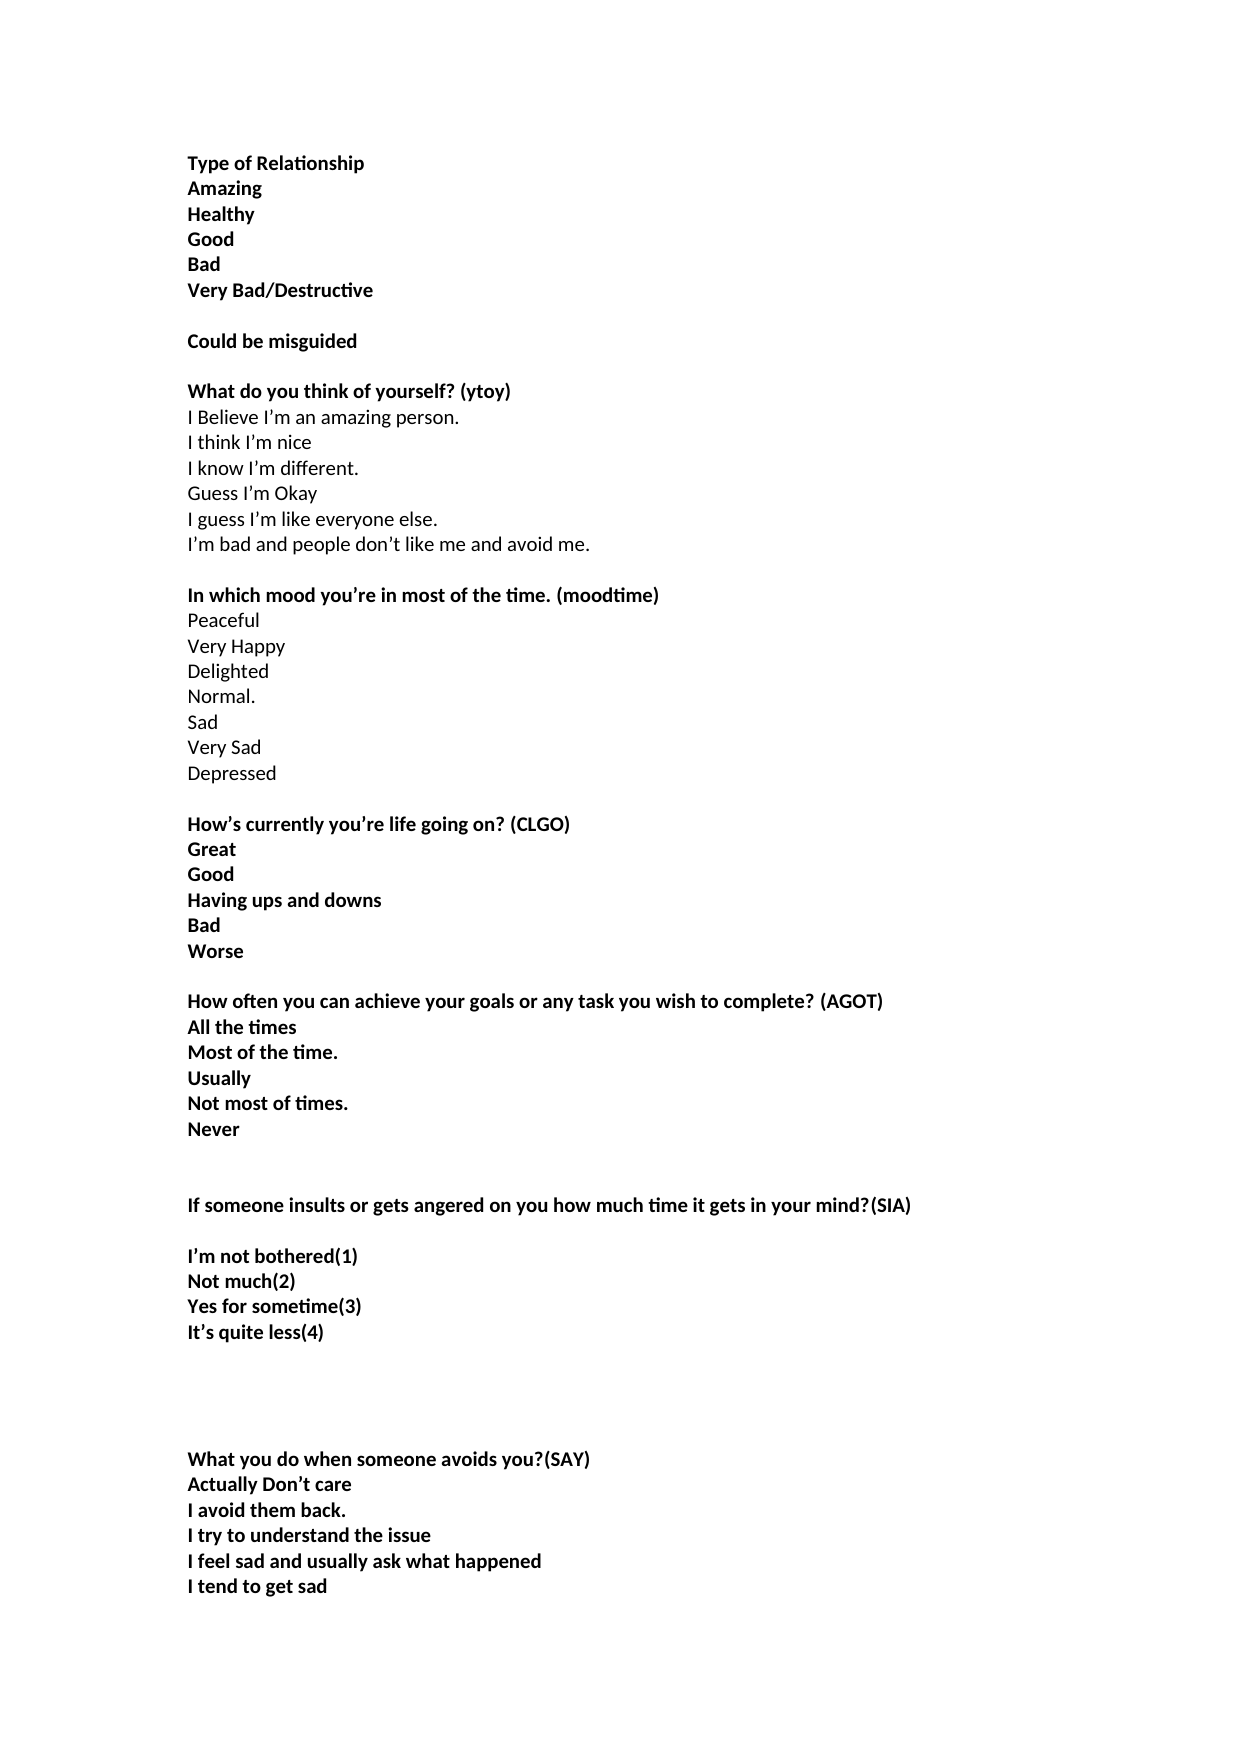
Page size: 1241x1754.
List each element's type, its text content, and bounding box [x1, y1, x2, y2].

text Very Happy [187, 633, 1053, 658]
text Peaceful [187, 607, 1053, 633]
text I guess I’m like everyone else. [187, 506, 1053, 531]
text Normal. [187, 684, 1053, 709]
text If someone insults or gets angered on you how much time it gets in your mind?(SIA) [187, 1192, 1053, 1217]
text In which mood you’re in most of the time. (moodtime) [187, 582, 1053, 607]
text What you do when someone avoids you?(SAY) [187, 1446, 1053, 1472]
text I avoid them back. [187, 1497, 1053, 1522]
text Very Sad [187, 734, 1053, 760]
text Good [187, 226, 1053, 252]
text Not most of times. [187, 1090, 1053, 1116]
text I’m not bothered(1) [187, 1243, 1053, 1268]
text Healthy [187, 201, 1053, 226]
text Usually [187, 1065, 1053, 1090]
text I think I’m nice [187, 429, 1053, 455]
text Great [187, 836, 1053, 862]
text I Believe I’m an amazing person. [187, 404, 1053, 429]
text I try to understand the issue [187, 1522, 1053, 1548]
text Most of the time. [187, 1039, 1053, 1065]
text Having ups and downs [187, 887, 1053, 912]
text Good [187, 862, 1053, 887]
text Bad [187, 252, 1053, 277]
text What do you think of yourself? (ytoy) [187, 379, 1053, 404]
text Depressed [187, 760, 1053, 785]
text I feel sad and usually ask what happened [187, 1548, 1053, 1573]
text I know I’m different. [187, 455, 1053, 480]
text Delighted [187, 658, 1053, 684]
text Bad [187, 912, 1053, 938]
text I’m bad and people don’t like me and avoid me. [187, 531, 1053, 557]
text Type of Relationship [187, 150, 1053, 175]
text Yes for sometime(3) [187, 1294, 1053, 1319]
text Guess I’m Okay [187, 480, 1053, 506]
text How often you can achieve your goals or any task you wish to complete? (AGOT) [187, 989, 1053, 1014]
text Could be misguided [187, 328, 1053, 353]
text All the times [187, 1014, 1053, 1039]
text Actually Don’t care [187, 1472, 1053, 1497]
text How’s currently you’re life going on? (CLGO) [187, 811, 1053, 836]
text Sad [187, 709, 1053, 734]
text It’s quite less(4) [187, 1319, 1053, 1344]
text Very Bad/Destructive [187, 277, 1053, 302]
text Amazing [187, 175, 1053, 201]
text Never [187, 1116, 1053, 1141]
text Worse [187, 938, 1053, 963]
text Not much(2) [187, 1268, 1053, 1294]
text I tend to get sad [187, 1573, 1053, 1599]
